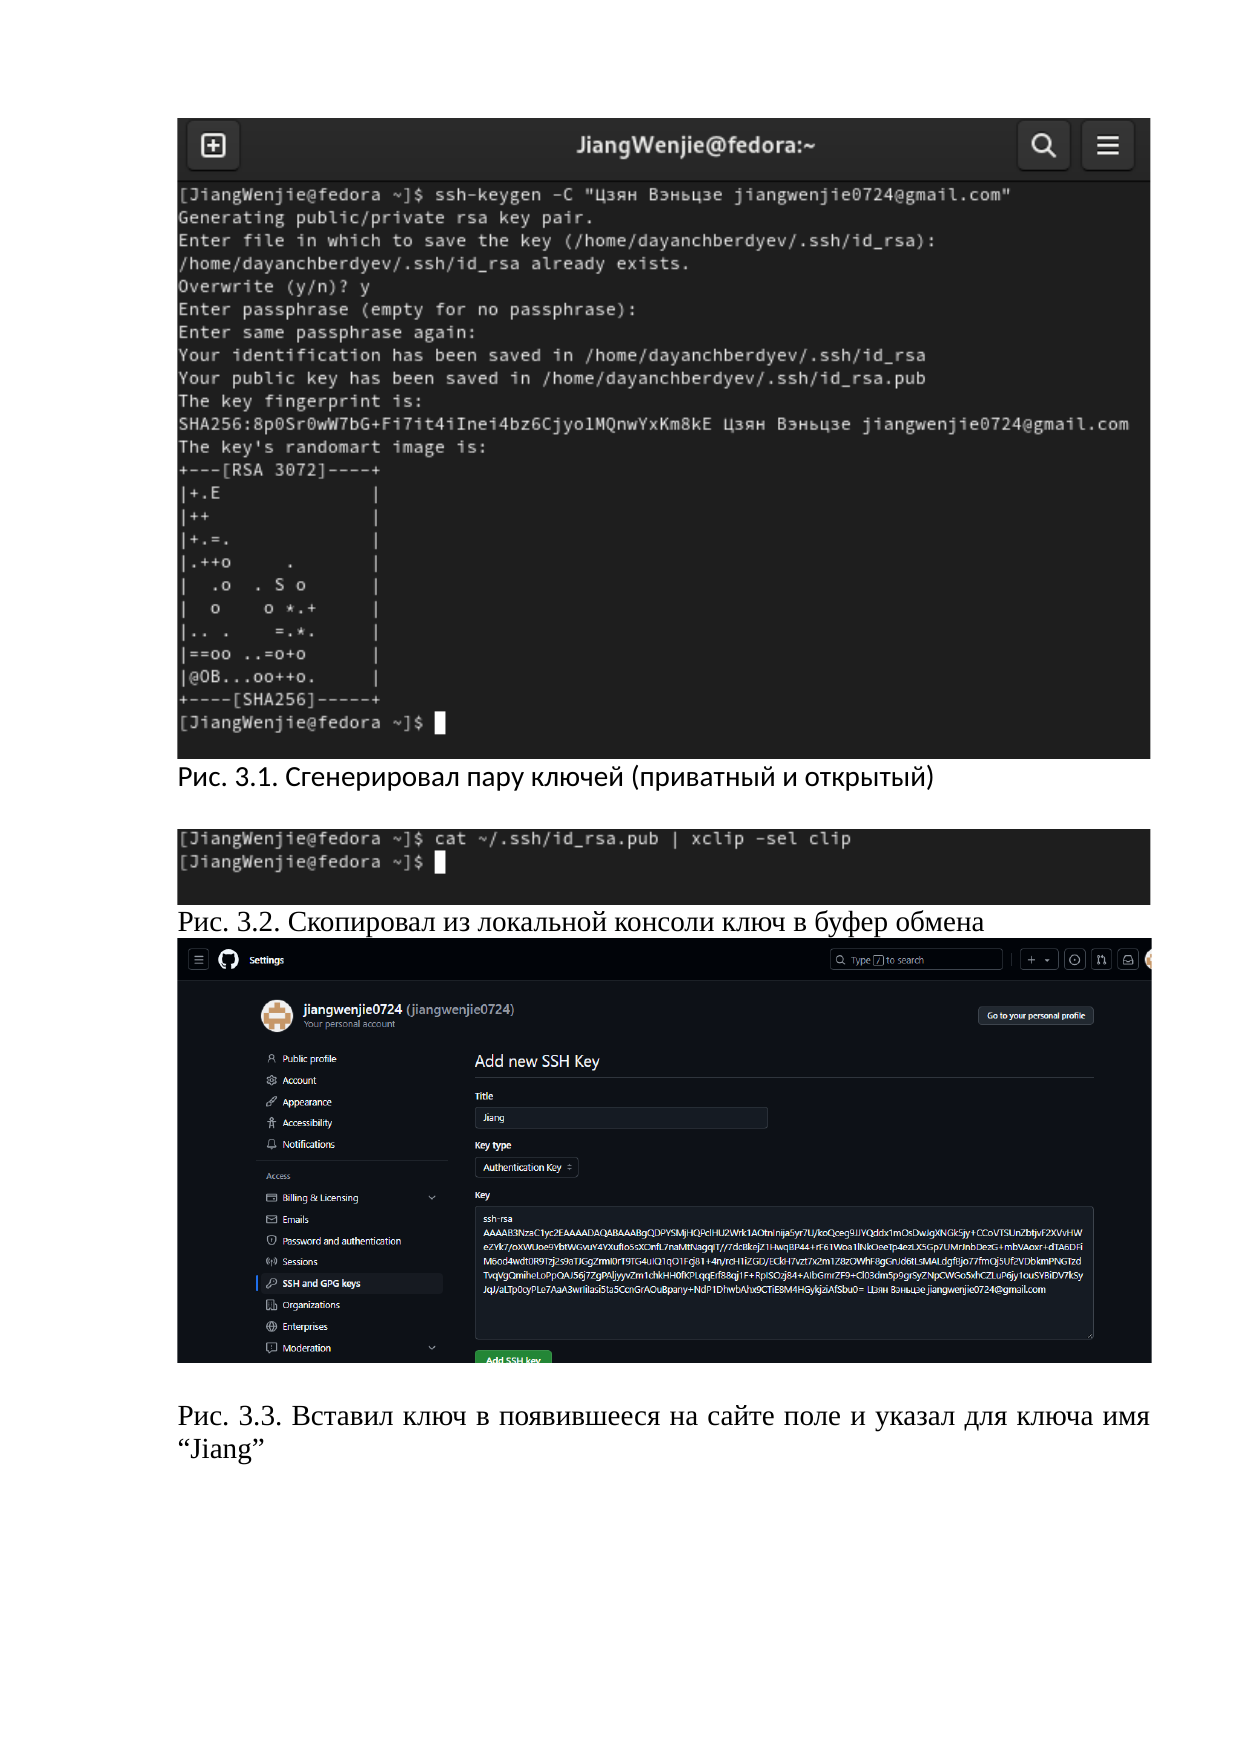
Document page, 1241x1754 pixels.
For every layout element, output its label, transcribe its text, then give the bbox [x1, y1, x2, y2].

text Рис. 3.2. Скопировал из локальной консоли ключ в буфер обмена [177, 904, 1152, 938]
picture [177, 118, 1151, 759]
title Рис. 3.1. Сгенерировал пару ключей (приватный и открытый) [177, 758, 1152, 794]
text Рис. 3.3. Вставил ключ в появившееся на сайте поле и указал для ключа имя “Jiang” [177, 1398, 1152, 1465]
picture [177, 938, 1152, 1363]
picture [177, 829, 1151, 905]
